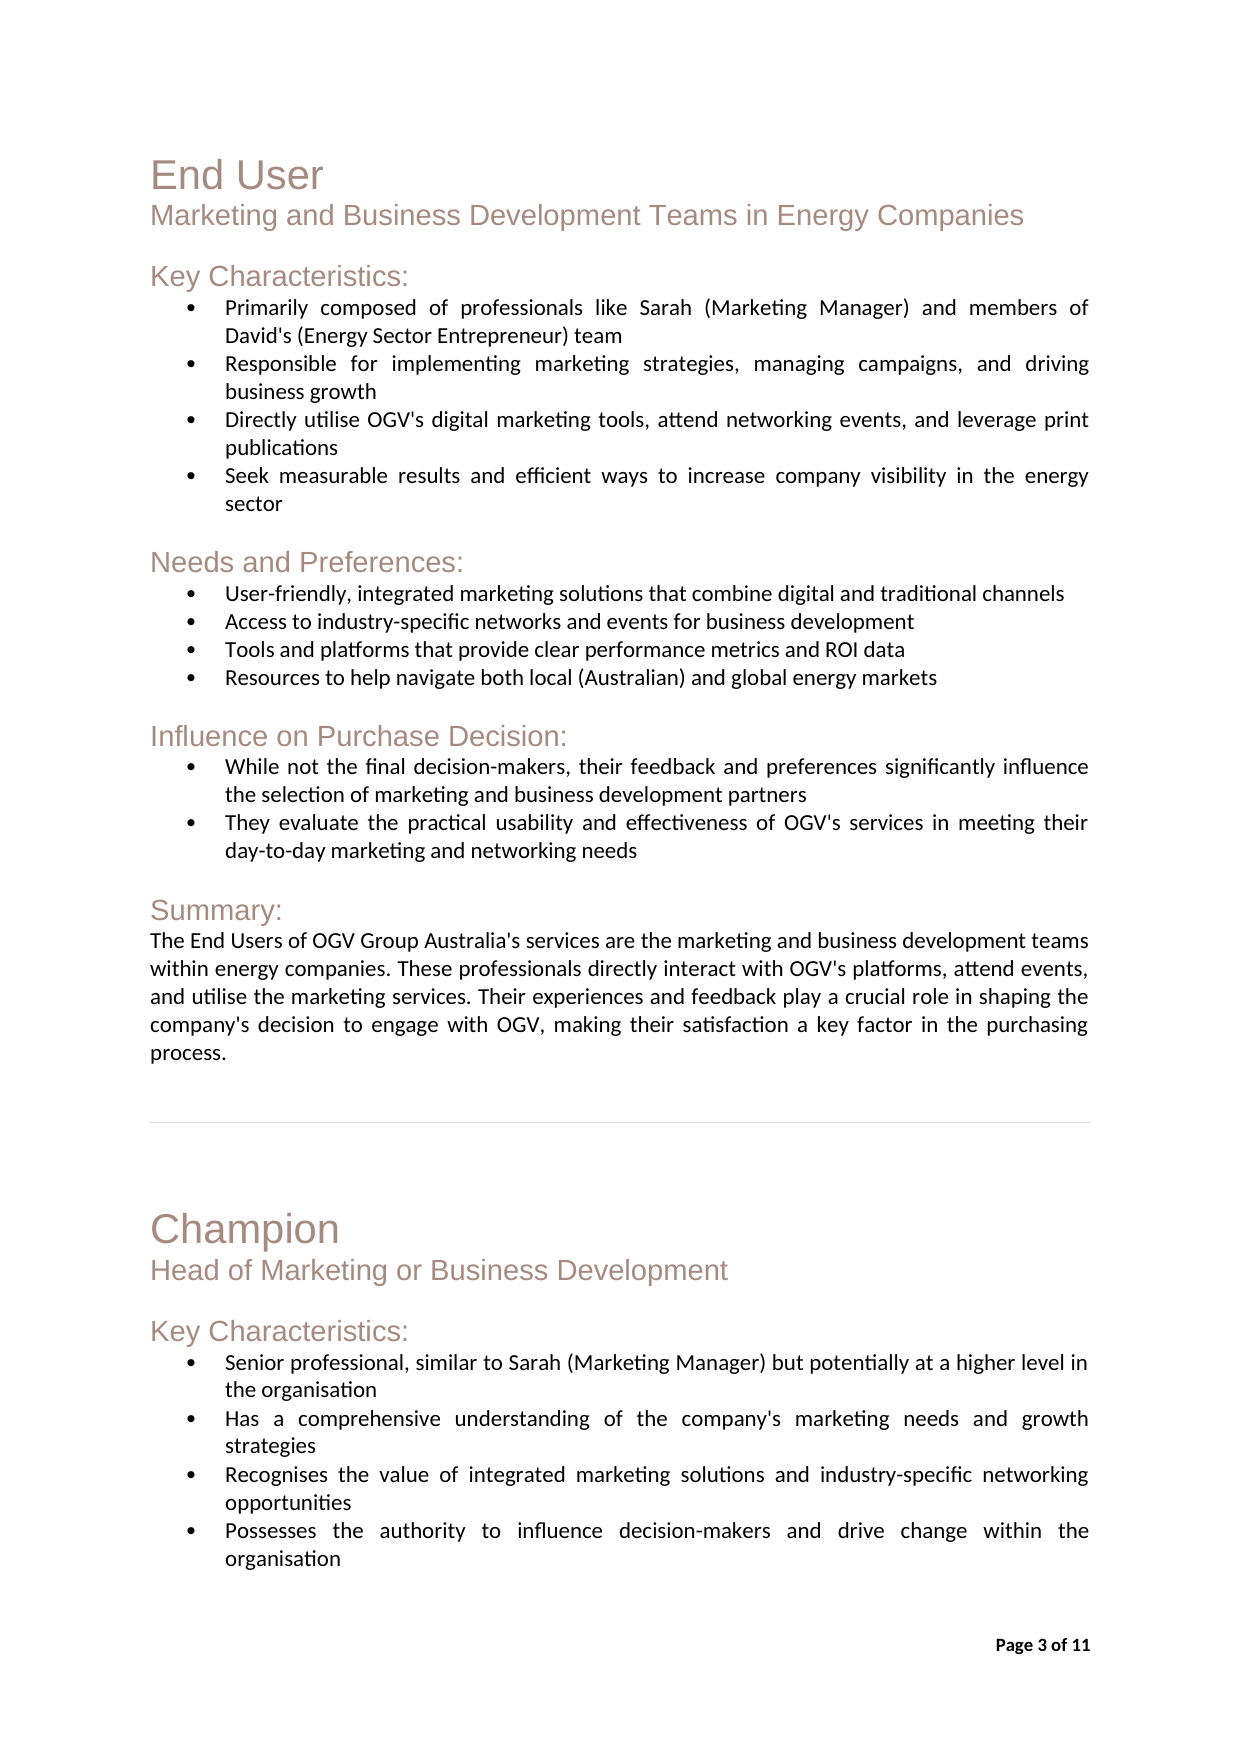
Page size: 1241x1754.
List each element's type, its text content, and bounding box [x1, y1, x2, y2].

list Senior professional, similar to Sarah (Marketing Manager) but potentially at a higher level in the organisation [187, 1348, 1090, 1404]
subtitle Marketing and Business Development Teams in Energy Companies [150, 198, 1090, 231]
list Directly utilise OGV's digital marketing tools, attend networking events, and leverage print publications [187, 405, 1090, 461]
subtitle Head of Marketing or Business Development [150, 1252, 1090, 1286]
list User-friendly, integrated marketing solutions that combine digital and traditional channels [187, 579, 1090, 607]
list Tools and platforms that provide clear performance metrics and ROI data [187, 635, 1090, 663]
text The End Users of OGV Group Australia's services are the marketing and business development teams within energy companies. These professionals directly interact with OGV's platforms, attend events, and utilise the marketing services. Their experiences and feedback play a crucial role in shaping the company's decision to engage with OGV, making their satisfaction a key factor in the purchasing process. [150, 926, 1090, 1066]
subtitle Champion [150, 1204, 1090, 1252]
list They evaluate the practical usability and effectiveness of OGV's services in meeting their day-to-day marketing and networking needs [187, 808, 1090, 864]
subtitle Key Characteristics: [150, 1314, 1090, 1348]
list Seek measurable results and efficient ways to increase company visibility in the energy sector [187, 461, 1090, 517]
list Possesses the authority to influence decision-makers and drive change within the organisation [187, 1516, 1090, 1572]
list Resources to help navigate both local (Australian) and global energy markets [187, 663, 1090, 691]
list Has a comprehensive understanding of the company's marketing needs and growth strategies [187, 1404, 1090, 1460]
subtitle Key Characteristics: [150, 259, 1090, 293]
subtitle Summary: [150, 892, 1090, 926]
subtitle Influence on Purchase Decision: [150, 719, 1090, 752]
list While not the final decision-makers, their feedback and preferences significantly influence the selection of marketing and business development partners [187, 752, 1090, 808]
list Primarily composed of professionals like Sarah (Marketing Manager) and members of David's (Energy Sector Entrepreneur) team [187, 293, 1090, 349]
list Access to industry-specific networks and events for business development [187, 607, 1090, 635]
subtitle End User [150, 150, 1090, 198]
subtitle Needs and Preferences: [150, 545, 1090, 579]
list Responsible for implementing marketing strategies, managing campaigns, and driving business growth [187, 349, 1090, 405]
list Recognises the value of integrated marketing solutions and industry-specific networking opportunities [187, 1460, 1090, 1516]
